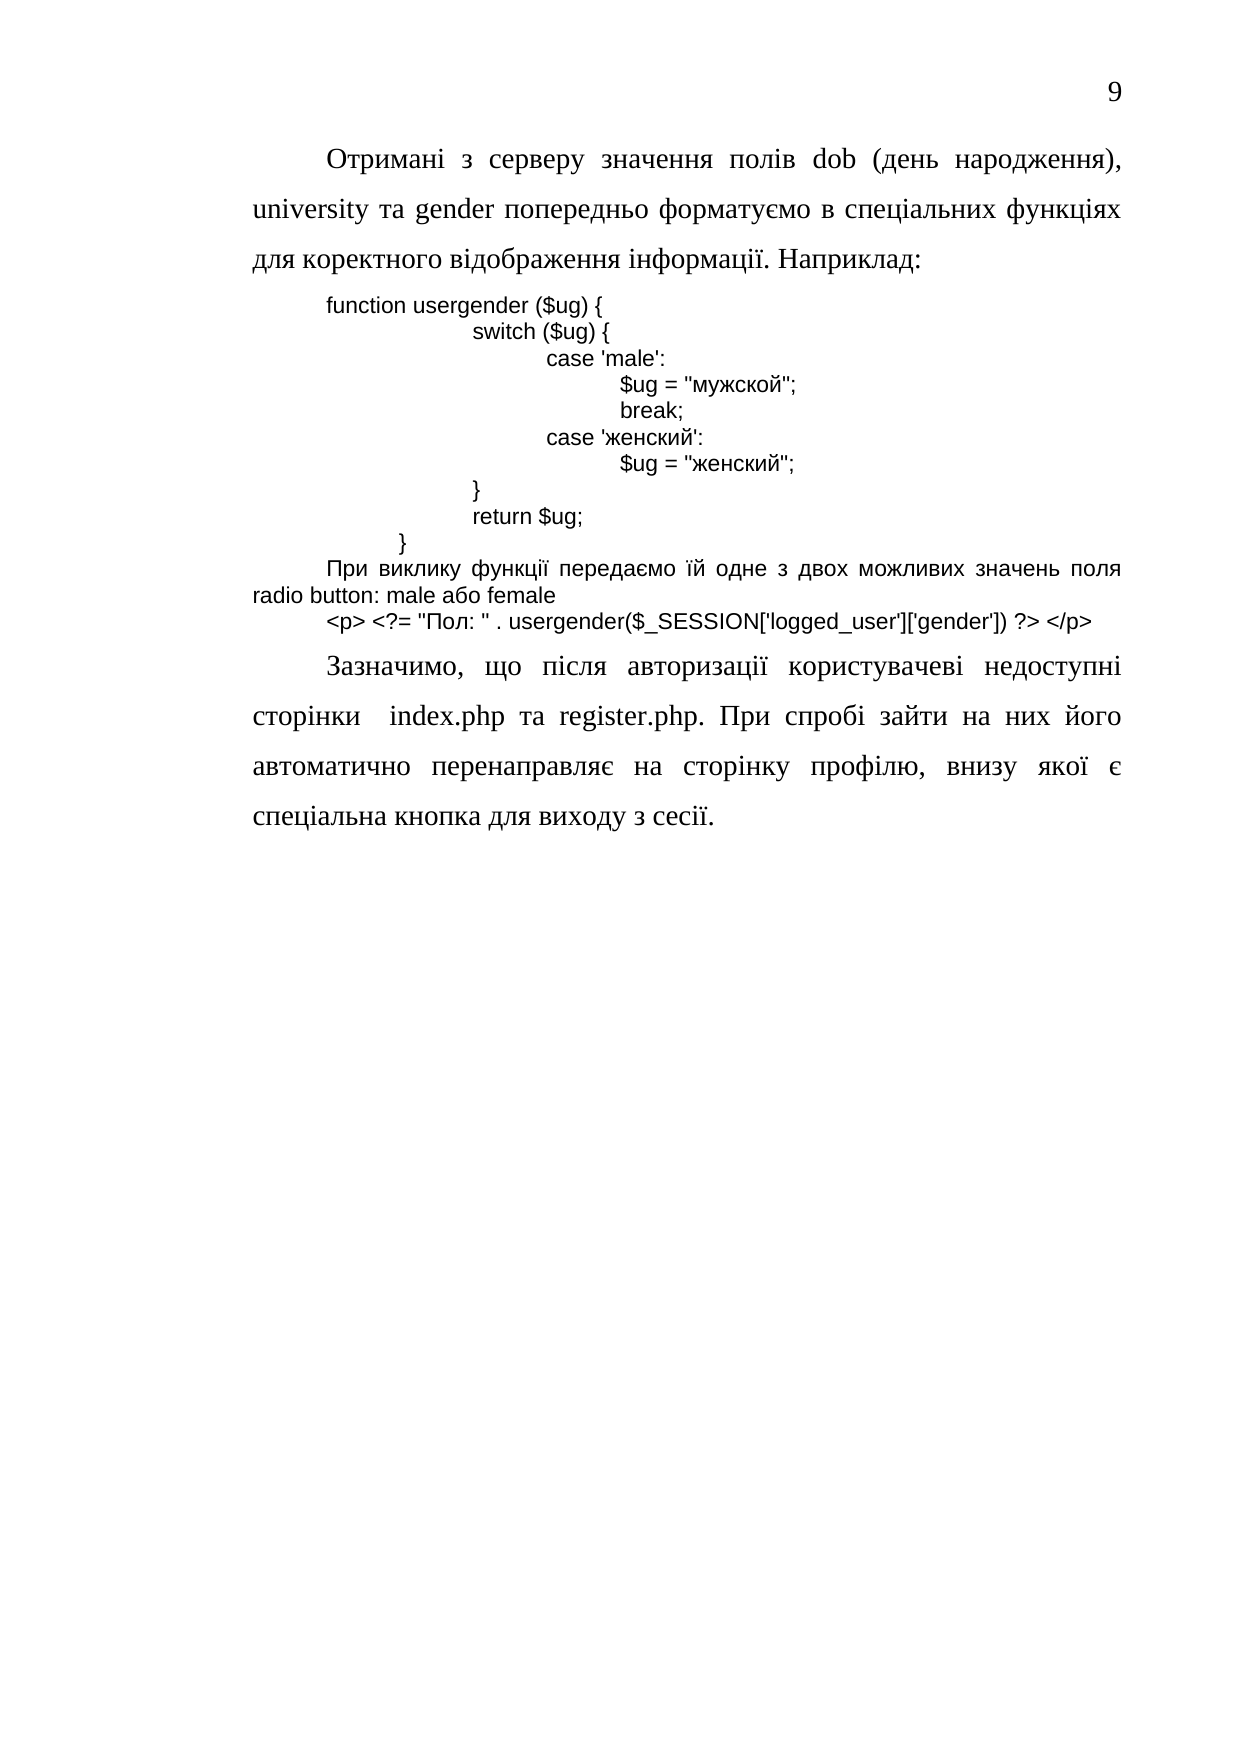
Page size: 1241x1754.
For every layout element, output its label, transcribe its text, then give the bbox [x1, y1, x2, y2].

list $ug = "женский"; [252, 450, 1122, 476]
list } [252, 476, 1122, 503]
list return $ug; [252, 503, 1122, 529]
list Отримані з серверу значення полів dob (день народження), university та gender попередньо форматуємо в спеціальних функціях для коректного відображення інформації. Наприклад: [252, 141, 1122, 275]
list function usergender ($ug) { [252, 292, 1122, 318]
list Зазначимо, що після авторизації користувачеві недоступні сторінки index.php та register.php. При спробі зайти на них його автоматично перенаправляє на сторінку профілю, внизу якої є спеціальна кнопка для виходу з сесії. [252, 648, 1122, 832]
list $ug = "мужской"; [252, 371, 1122, 397]
list <p> <?= "Пол: " . usergender($_SESSION['logged_user']['gender']) ?> </p> [252, 608, 1122, 634]
list case 'женский': [252, 424, 1122, 450]
list При виклику функції передаємо їй одне з двох можливих значень поля radio button: male або female [252, 555, 1122, 608]
list switch ($ug) { [252, 318, 1122, 344]
list break; [252, 397, 1122, 424]
list case 'male': [252, 344, 1122, 371]
list } [252, 529, 1122, 555]
